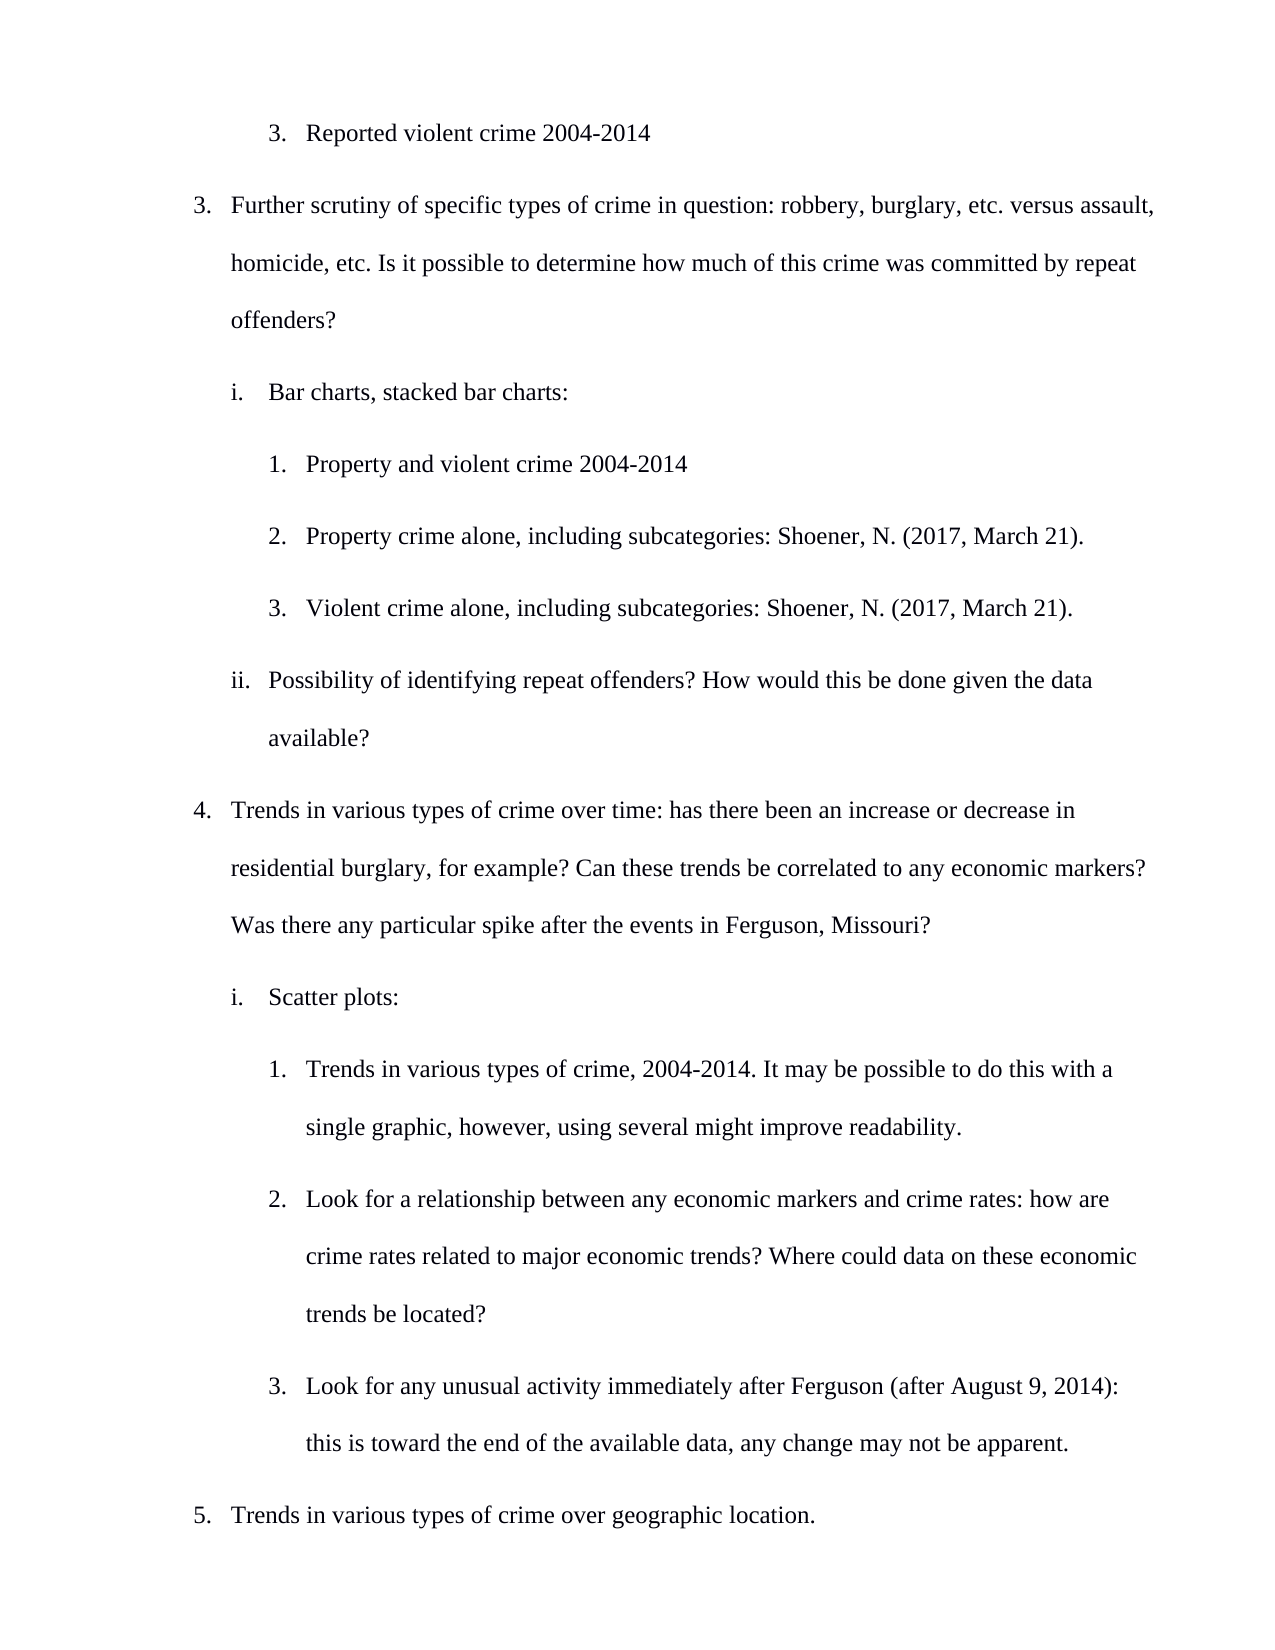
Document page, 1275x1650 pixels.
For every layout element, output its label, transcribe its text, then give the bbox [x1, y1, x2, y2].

list Further scrutiny of specific types of crime in question: robbery, burglary, etc. versus assault, homicide, etc. Is it possible to determine how much of this crime was committed by repeat offenders? [193, 190, 1157, 334]
list Trends in various types of crime, 2004-2014. It may be possible to do this with a single graphic, however, using several might improve readability. [268, 1054, 1157, 1141]
list Look for any unusual activity immediately after Ferguson (after August 9, 2014): this is toward the end of the available data, any change may not be apparent. [268, 1371, 1157, 1457]
list Reported violent crime 2004-2014 [268, 118, 1157, 147]
list Scatter plots: [231, 982, 1157, 1011]
list Bar charts, stacked bar charts: [231, 377, 1157, 406]
list Trends in various types of crime over time: has there been an increase or decrease in residential burglary, for example? Can these trends be correlated to any economic markers? Was there any particular spike after the events in Ferguson, Missouri? [193, 795, 1157, 939]
list Property and violent crime 2004-2014 [268, 449, 1157, 478]
list Trends in various types of crime over geographic location. [193, 1501, 1157, 1529]
list Look for a relationship between any economic markers and crime rates: how are crime rates related to major economic trends? Where could data on these economic trends be located? [268, 1184, 1157, 1328]
list Violent crime alone, including subcategories: Shoener, N. (2017, March 21). [268, 593, 1157, 622]
list Possibility of identifying repeat offenders? How would this be done given the data available? [231, 666, 1157, 752]
list Property crime alone, including subcategories: Shoener, N. (2017, March 21). [268, 521, 1157, 550]
